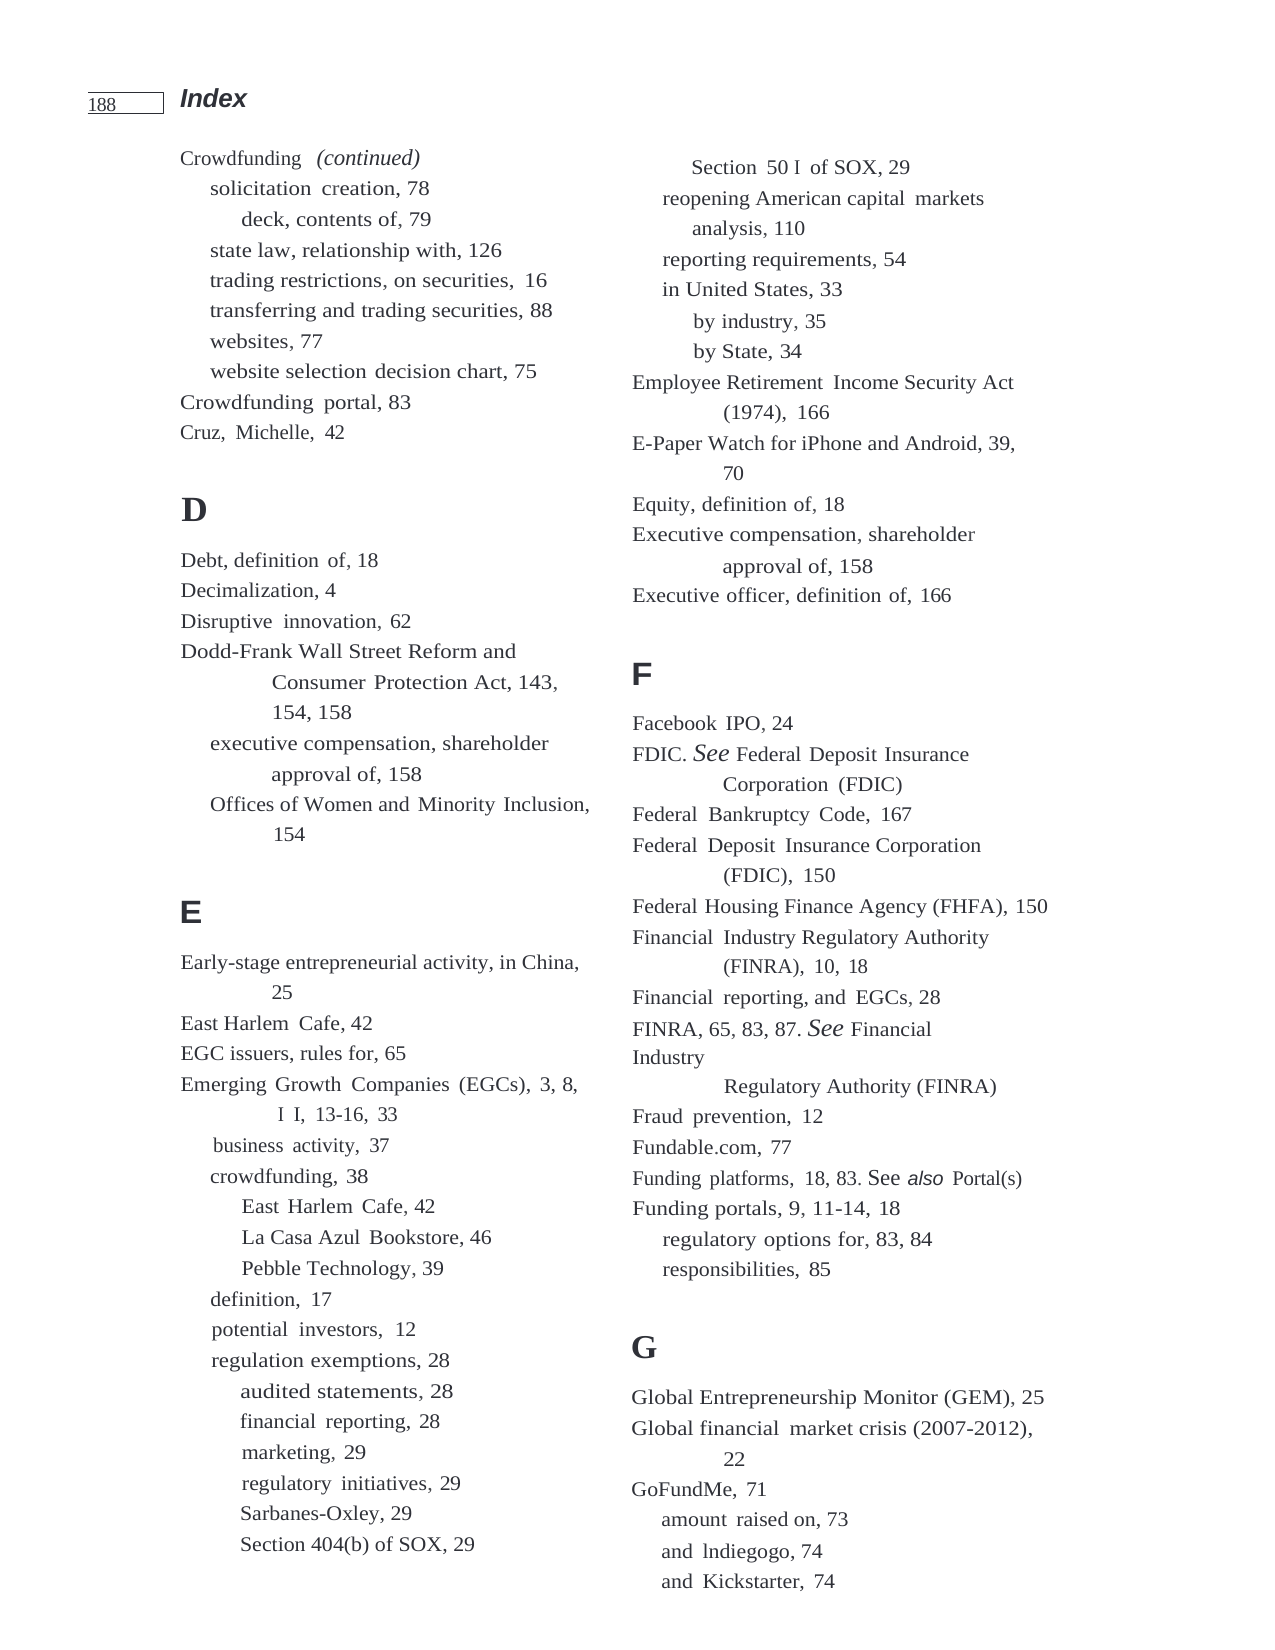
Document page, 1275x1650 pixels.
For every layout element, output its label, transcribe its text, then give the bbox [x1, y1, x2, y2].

text by industry, 35 [693, 309, 1110, 333]
text Financial reporting, and EGCs, 28 FINRA, 65, 83, 87. See Financial Industry [632, 985, 1010, 1069]
text Funding platforms, 18, 83. See also Portal(s) [632, 1164, 1110, 1190]
text solicitation creation, 78 deck, contents of, 79 [210, 176, 476, 231]
text Employee Retirement Income Security Act (1974), 166 [632, 370, 1076, 424]
text I I, 13-16, 33 [77, 1102, 398, 1126]
text amount raised on, 73 and lndiegogo, 74 [661, 1507, 878, 1563]
text Sarbanes-Oxley, 29 Section 404(b) of SOX, 29 [240, 1501, 479, 1556]
text East Harlem Cafe, 42 [241, 1194, 598, 1218]
text (FINRA), 10, 18 [723, 955, 1110, 979]
text Debt, definition of, 18 Decimalization, 4 [180, 548, 416, 602]
text Regulatory Authority (FINRA) Fraud prevention, 12 [632, 1074, 1036, 1128]
text Emerging Growth Companies (EGCs), 3, 8, [180, 1072, 598, 1096]
text crowdfunding, 38 [210, 1164, 598, 1188]
text audited statements, 28 [240, 1378, 598, 1403]
text 22 [723, 1446, 1110, 1471]
text regulation exemptions, 28 [211, 1348, 598, 1372]
text marketing, 29 [242, 1440, 598, 1464]
text Equity, definition of, 18 [632, 492, 1110, 516]
text Index [180, 83, 1110, 113]
text Fundable.com, 77 [632, 1135, 1110, 1159]
text by State, 34 [693, 339, 1110, 363]
text E-Paper Watch for iPhone and Android, 39, 70 [632, 431, 1036, 485]
text Dodd-Frank Wall Street Reform and Consumer Protection Act, 143, 154, 158 [180, 639, 565, 724]
text Early-stage entrepreneurial activity, in China, 25 [180, 950, 598, 1004]
text analysis, 110 [692, 218, 1110, 240]
text reporting requirements, 54 in United States, 33 [662, 247, 922, 301]
text website selection decision chart, 75 Crowdfunding portal, 83 [180, 359, 598, 414]
text definition, 17 [210, 1287, 598, 1311]
text business activity, 37 [77, 1133, 390, 1157]
text F [631, 655, 1110, 692]
text D [181, 489, 598, 529]
text responsibilities, 85 [662, 1257, 1110, 1281]
text Federal Housing Finance Agency (FHFA), 150 Financial Industry Regulatory Authority [632, 894, 1076, 949]
text East Harlem Cafe, 42 EGC issuers, rules for, 65 [180, 1011, 416, 1065]
text E [179, 893, 598, 930]
text Cruz, Michelle, 42 [180, 420, 598, 444]
text regulatory initiatives, 29 [242, 1471, 598, 1495]
text regulatory options for, 83, 84 [662, 1227, 1110, 1251]
text FDIC. See Federal Deposit Insurance Corporation (FDIC) [632, 738, 995, 796]
text executive compensation, shareholder approval of, 158 [210, 731, 598, 786]
text Facebook IPO, 24 [632, 711, 1110, 735]
text Global Entrepreneurship Monitor (GEM), 25 Global financial market crisis (2007-2012), [631, 1385, 1101, 1439]
text Federal Bankruptcy Code, 167 [632, 802, 1110, 826]
text Funding portals, 9, 11-14, 18 [632, 1196, 1110, 1220]
text Disruptive innovation, 62 [180, 609, 598, 633]
text Executive compensation, shareholder approval of, 158 [632, 522, 995, 578]
text G [631, 1327, 1110, 1366]
text financial reporting, 28 [239, 1409, 598, 1433]
text state law, relationship with, 126 trading restrictions, on securities, 16 transferring and trading securities, 88 websites, 77 [209, 238, 565, 353]
text Executive officer, definition of, 166 [632, 585, 1110, 607]
text Section 50 I of SOX, 29 reopening American capital markets [662, 155, 995, 210]
text and Kickstarter, 74 [661, 1570, 1110, 1593]
text Crowdfunding (continued) [180, 144, 598, 171]
text potential investors, 12 [211, 1317, 598, 1341]
text La Casa Azul Bookstore, 46 Pebble Technology, 39 [241, 1225, 549, 1280]
text GoFundMe, 71 [631, 1477, 1110, 1501]
text Offices of Women and Minority Inclusion, 154 [210, 792, 598, 846]
text Federal Deposit Insurance Corporation (FDIC), 150 [632, 833, 995, 887]
